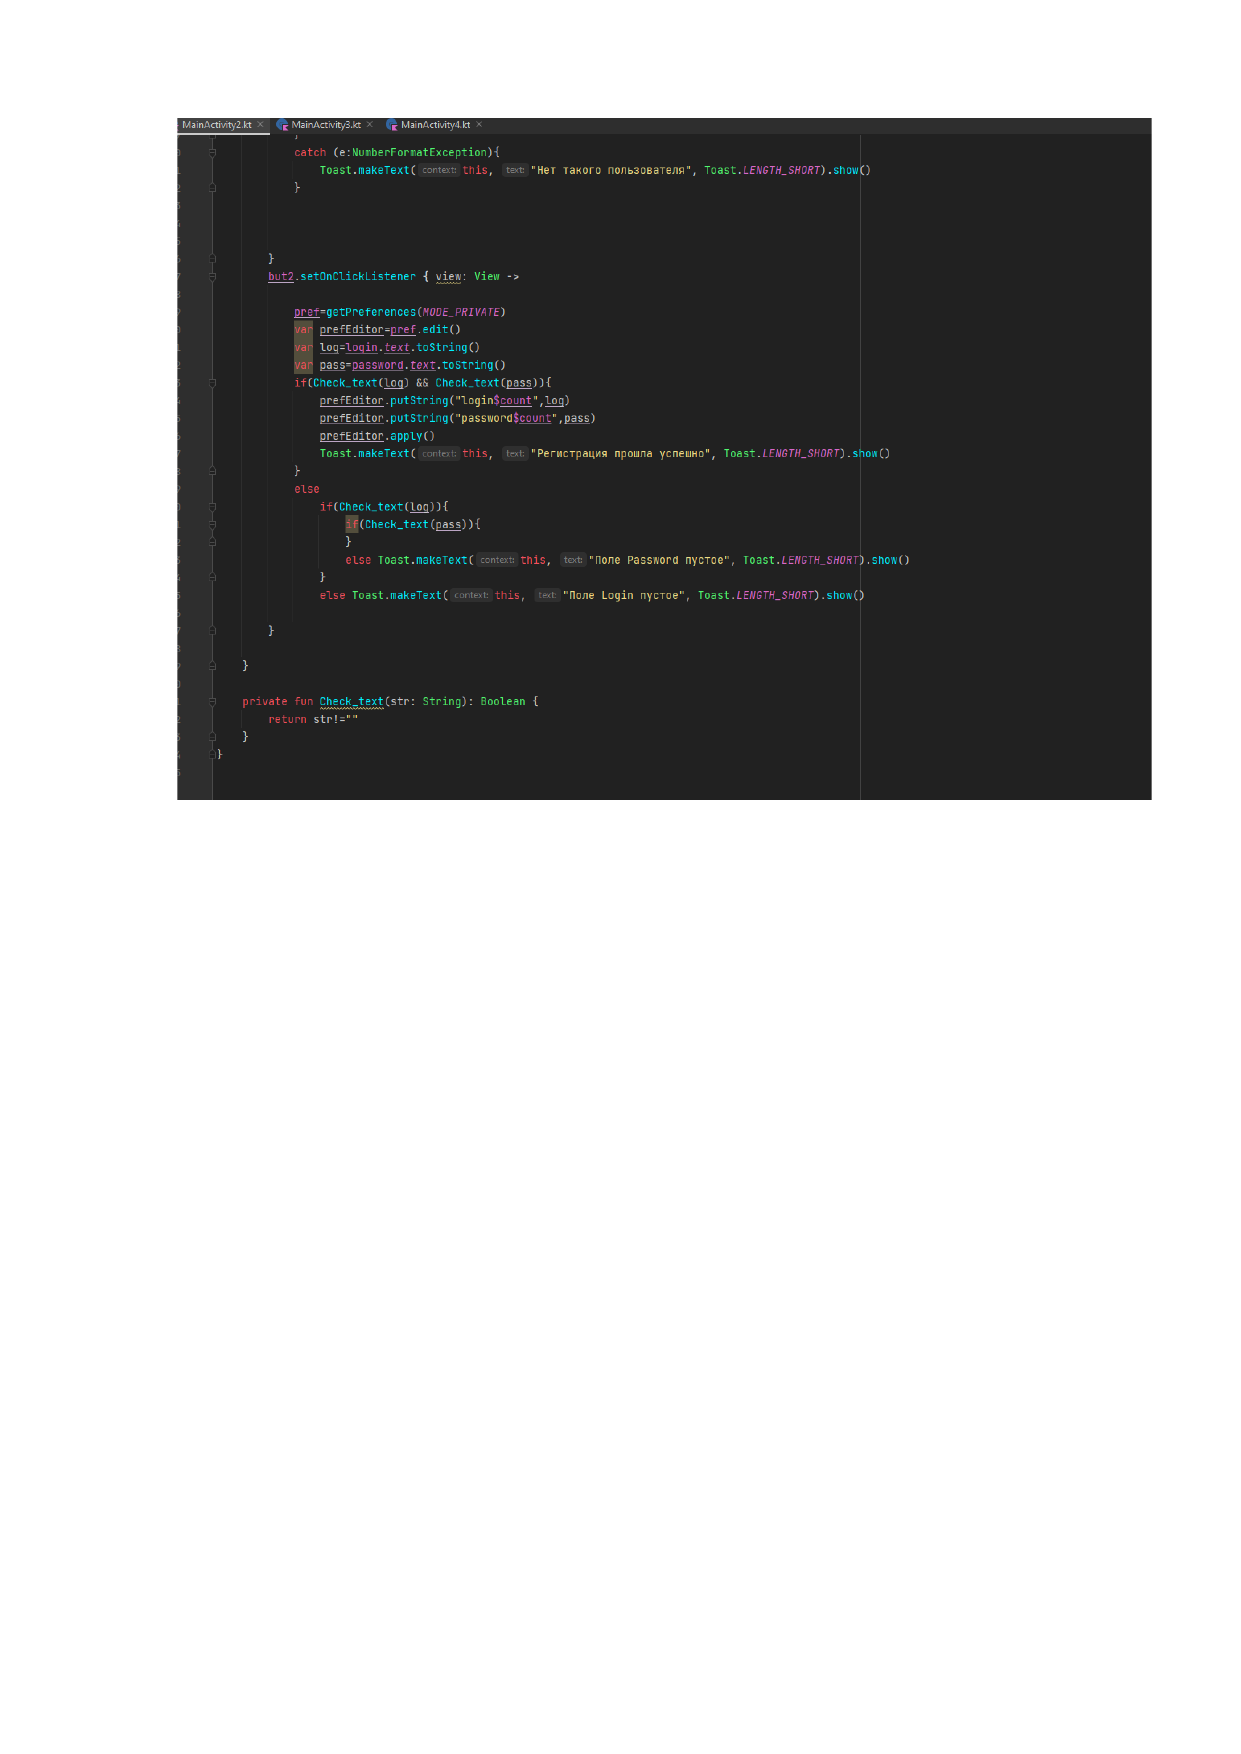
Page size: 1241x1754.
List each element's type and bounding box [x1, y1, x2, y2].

picture [177, 118, 1152, 800]
